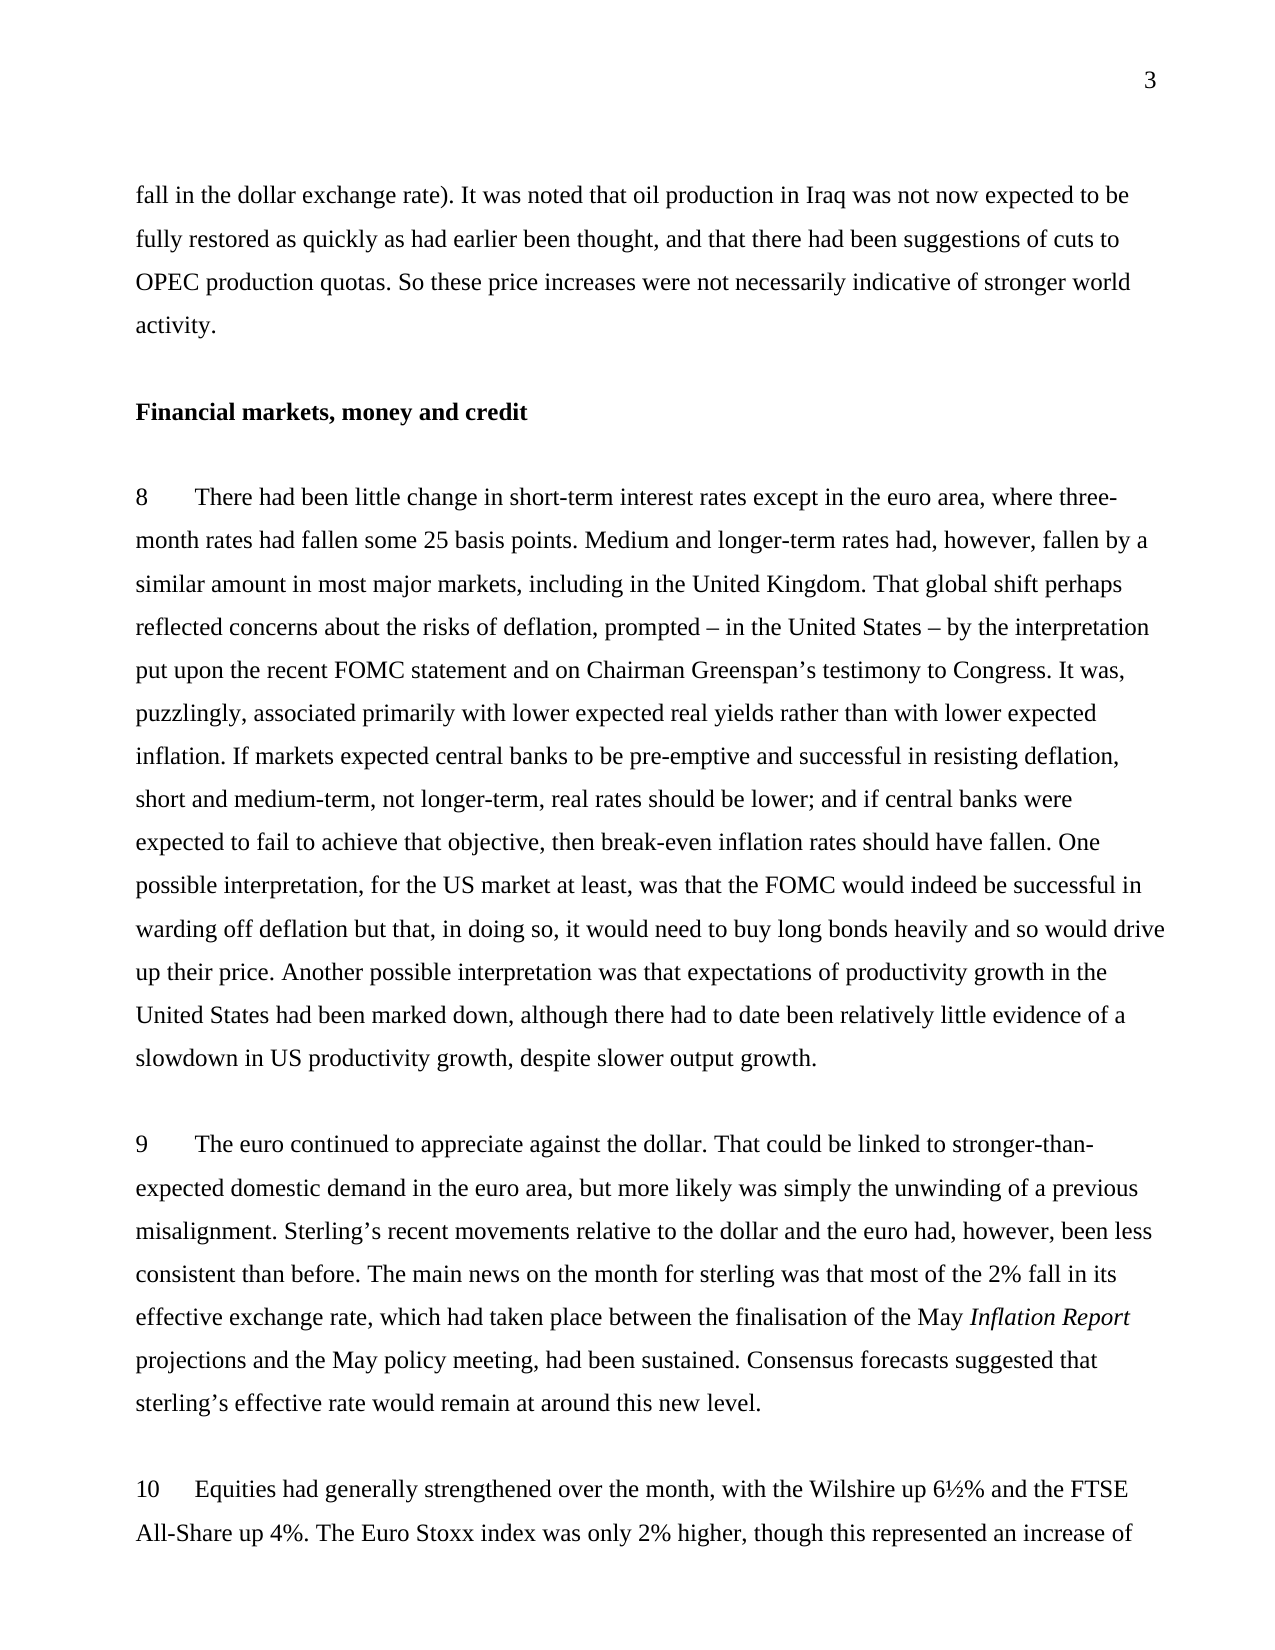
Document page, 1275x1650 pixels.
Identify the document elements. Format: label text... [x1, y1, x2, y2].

text fall in the dollar exchange rate). It was noted that oil production in Iraq was not now expected to be fully restored as quickly as had earlier been thought, and that there had been suggestions of cuts to OPEC production quotas. So these price increases were not necessarily indicative of stronger world activity. [135, 181, 1157, 339]
list The euro continued to appreciate against the dollar. That could be linked to stronger-than- expected domestic demand in the euro area, but more likely was simply the unwinding of a previous misalignment. Sterling’s recent movements relative to the dollar and the euro had, however, been less consistent than before. The main news on the month for sterling was that most of the 2% fall in its effective exchange rate, which had taken place between the finalisation of the May Inflation Report projections and the May policy meeting, had been sustained. Consensus forecasts suggested that sterling’s effective rate would remain at around this new level. [135, 1129, 1159, 1417]
list Equities had generally strengthened over the month, with the Wilshire up 6½% and the FTSE All-Share up 4%. The Euro Stoxx index was only 2% higher, though this represented an increase of [135, 1474, 1139, 1546]
list There had been little change in short-term interest rates except in the euro area, where three- month rates had fallen some 25 basis points. Medium and longer-term rates had, however, fallen by a similar amount in most major markets, including in the United Kingdom. That global shift perhaps reflected concerns about the risks of deflation, prompted – in the United States – by the interpretation put upon the recent FOMC statement and on Chairman Greenspan’s testimony to Congress. It was, puzzlingly, associated primarily with lower expected real yields rather than with lower expected inflation. If markets expected central banks to be pre-emptive and successful in resisting deflation, short and medium-term, not longer-term, real rates should be lower; and if central banks were expected to fail to achieve that objective, then break-even inflation rates should have fallen. One possible interpretation, for the US market at least, was that the FOMC would indeed be successful in warding off deflation but that, in doing so, it would need to buy long bonds heavily and so would drive up their price. Another possible interpretation was that expectations of productivity growth in the United States had been marked down, although there had to date been relatively little evidence of a slowdown in US productivity growth, despite slower output growth. [135, 482, 1165, 1072]
subtitle Financial markets, money and credit [135, 397, 1181, 425]
